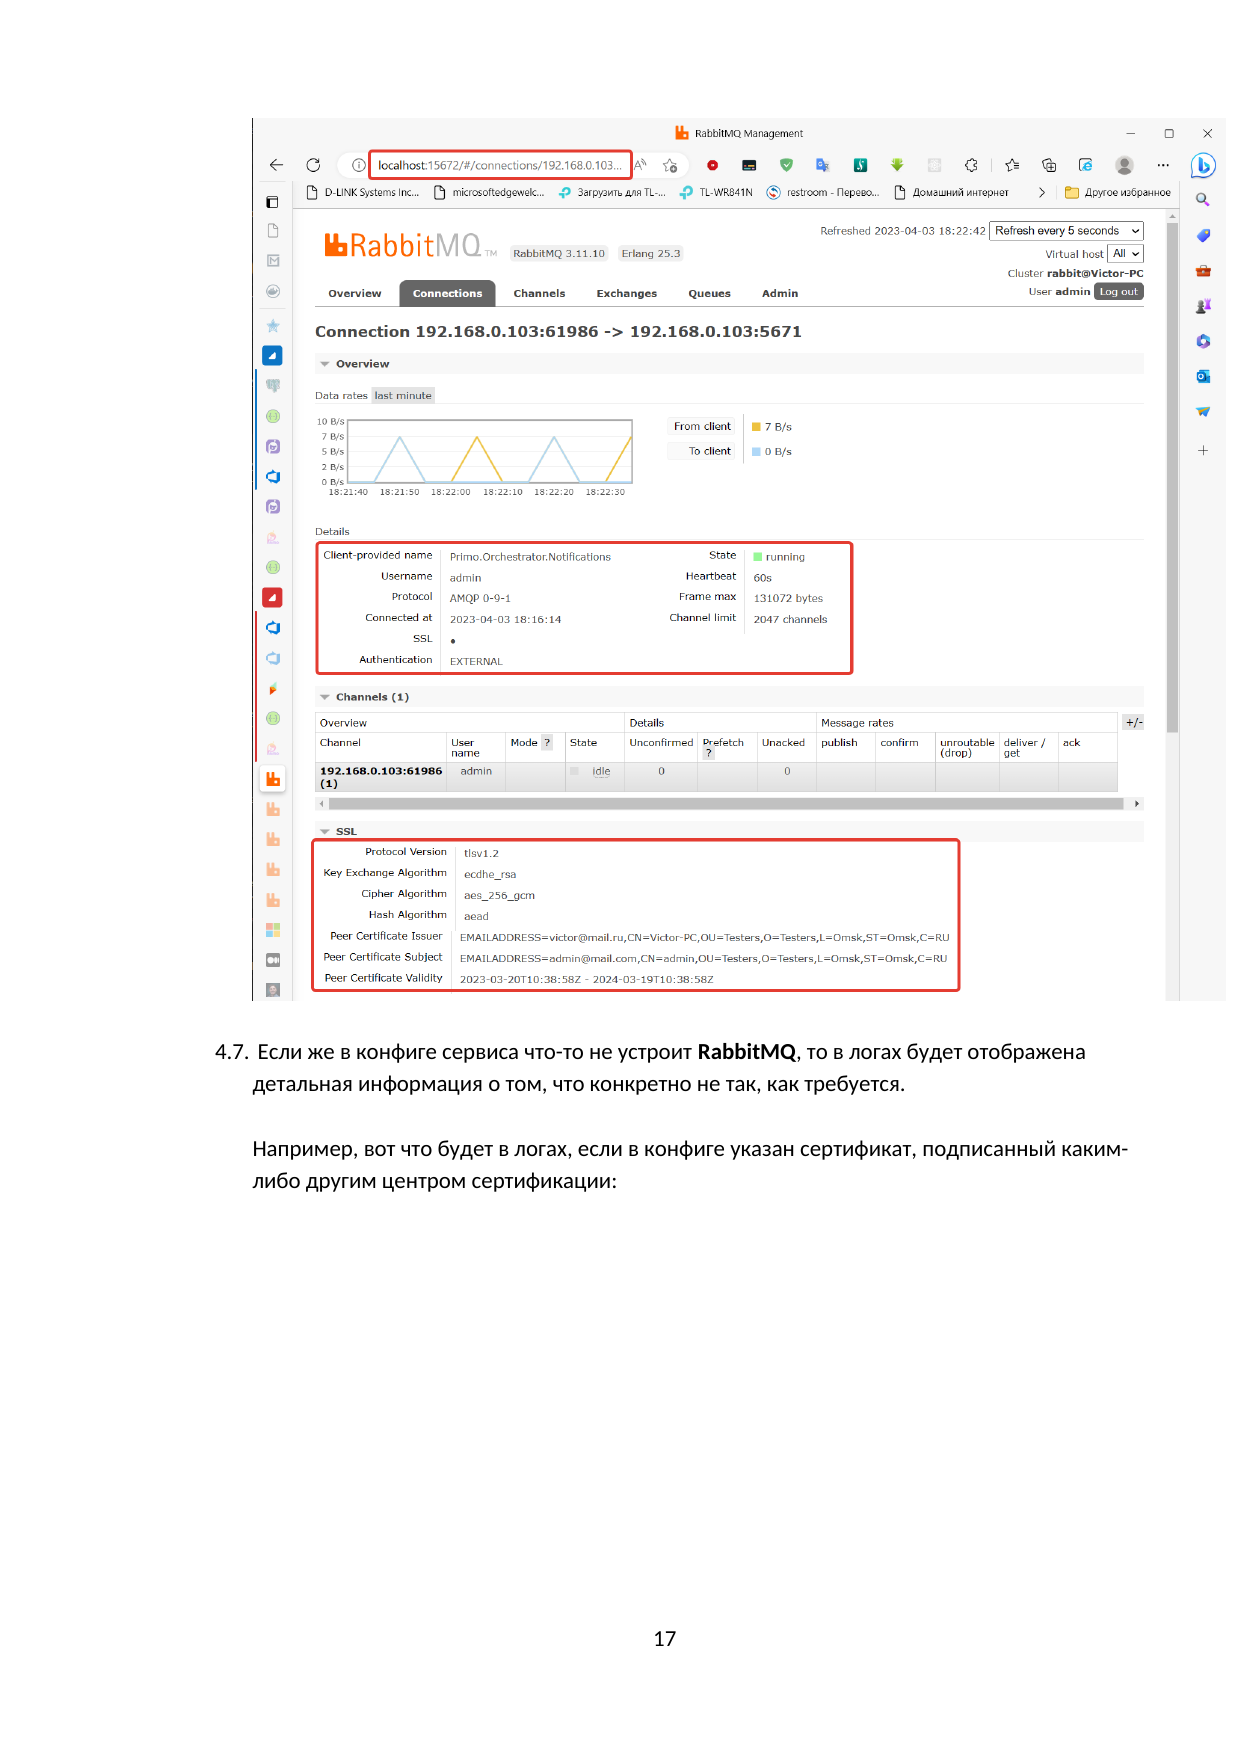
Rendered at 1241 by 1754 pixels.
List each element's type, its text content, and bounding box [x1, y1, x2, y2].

picture [252, 118, 1226, 1001]
list Если же в конфиге сервиса что-то не устроит RabbitMQ, то в логах будет отображена детальная информация о том, что конкретно не так, как требуется. [215, 1037, 1152, 1097]
list Например, вот что будет в логах, если в конфиге указан сертификат, подписанный каким-либо другим центром сертификации: [252, 1134, 1152, 1194]
